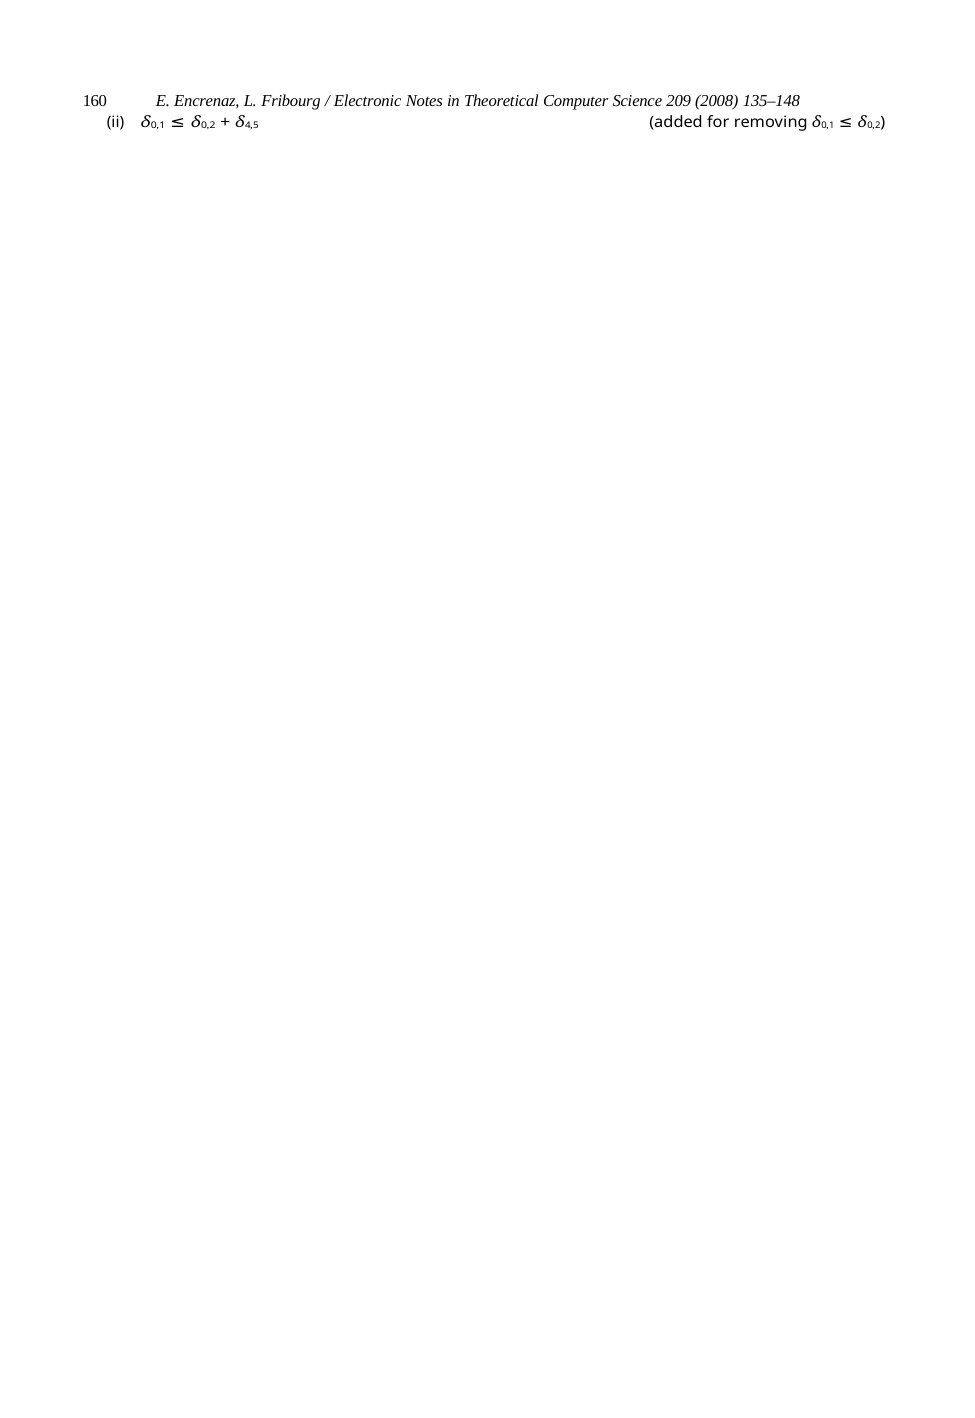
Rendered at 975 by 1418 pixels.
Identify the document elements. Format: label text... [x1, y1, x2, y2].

list δ0,1 ≤ δ0,2 + δ4,5 (added for removing δ0,1 ≤ δ0,2) [107, 110, 910, 132]
